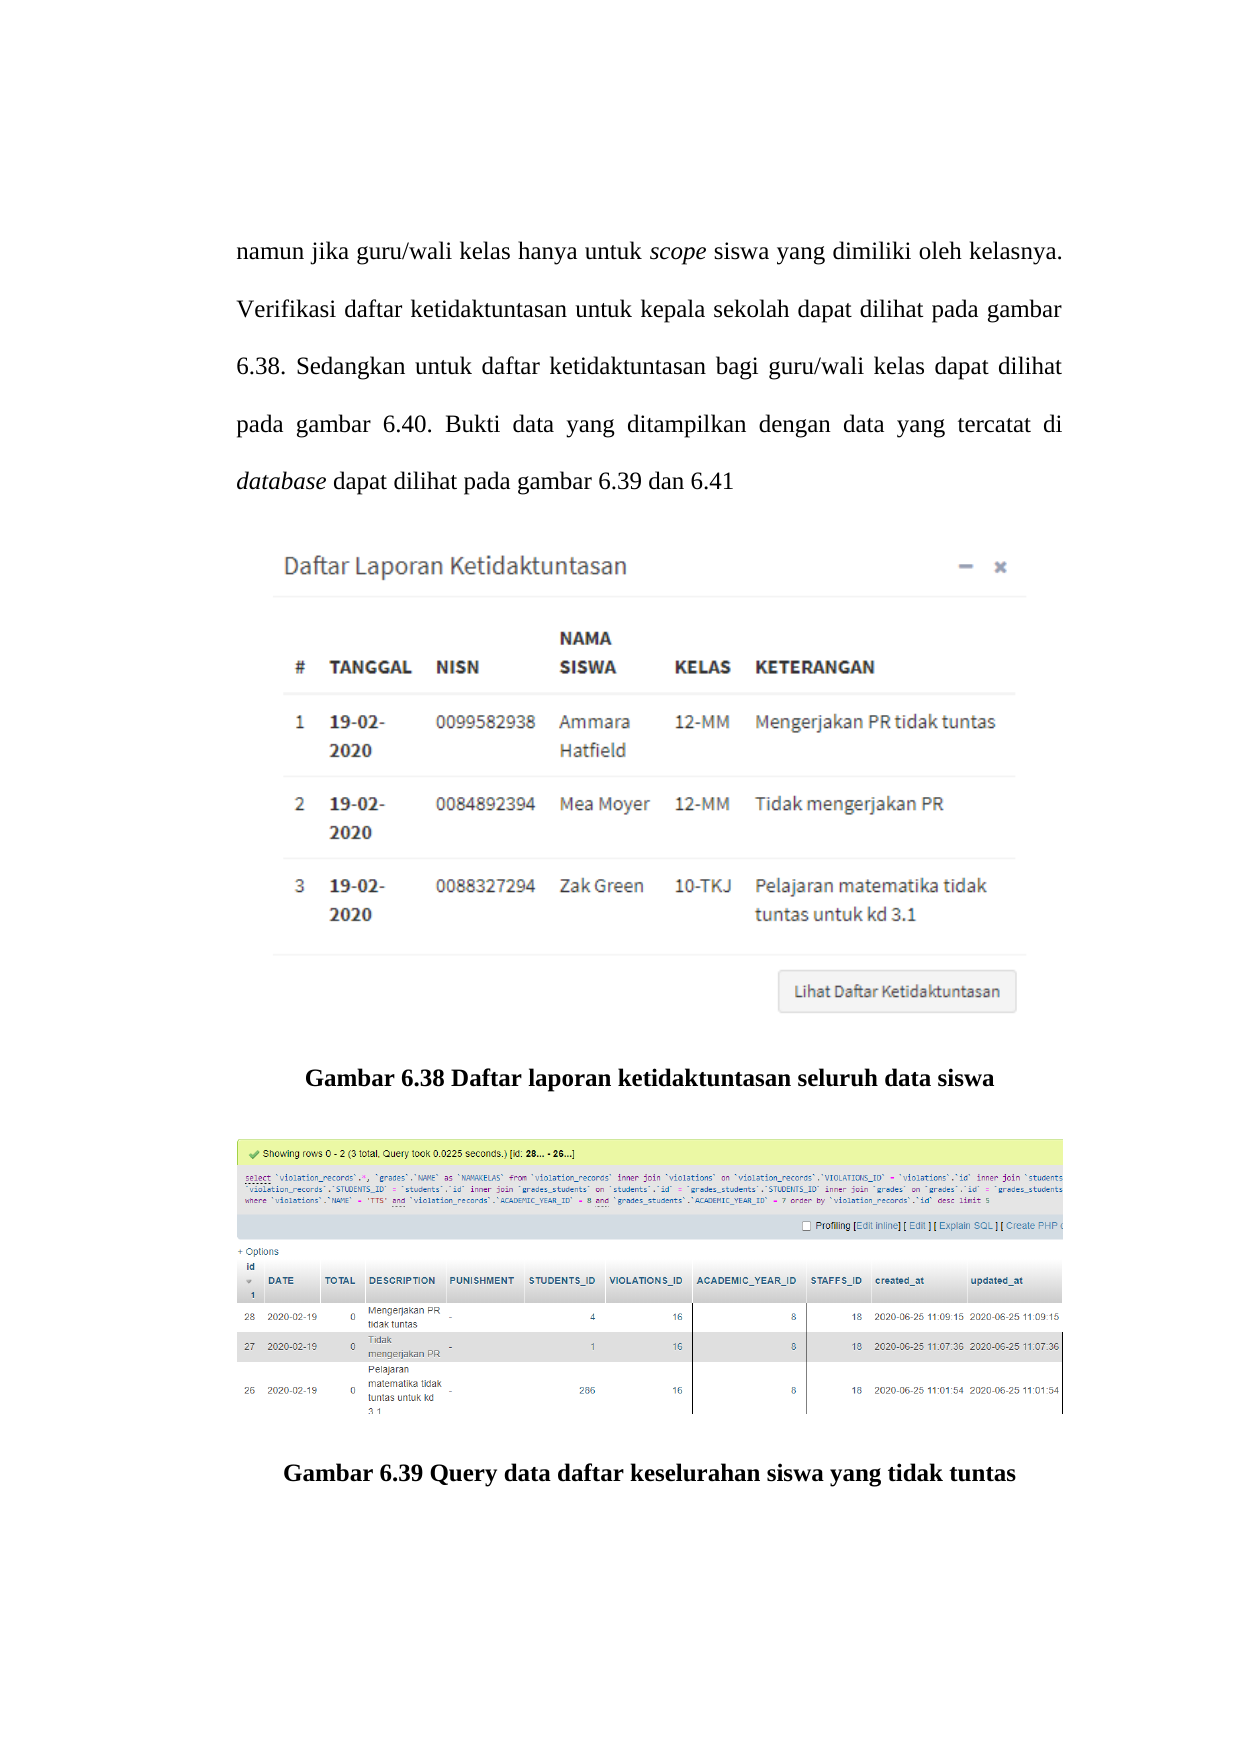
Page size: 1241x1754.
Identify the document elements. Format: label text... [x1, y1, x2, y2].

text Gambar 6.39 Query data daftar keselurahan siswa yang tidak tuntas [236, 1458, 1063, 1487]
picture [272, 540, 1027, 1019]
picture [236, 1137, 1063, 1414]
text Gambar 6.38 Daftar laporan ketidaktuntasan seluruh data siswa [236, 1063, 1063, 1092]
